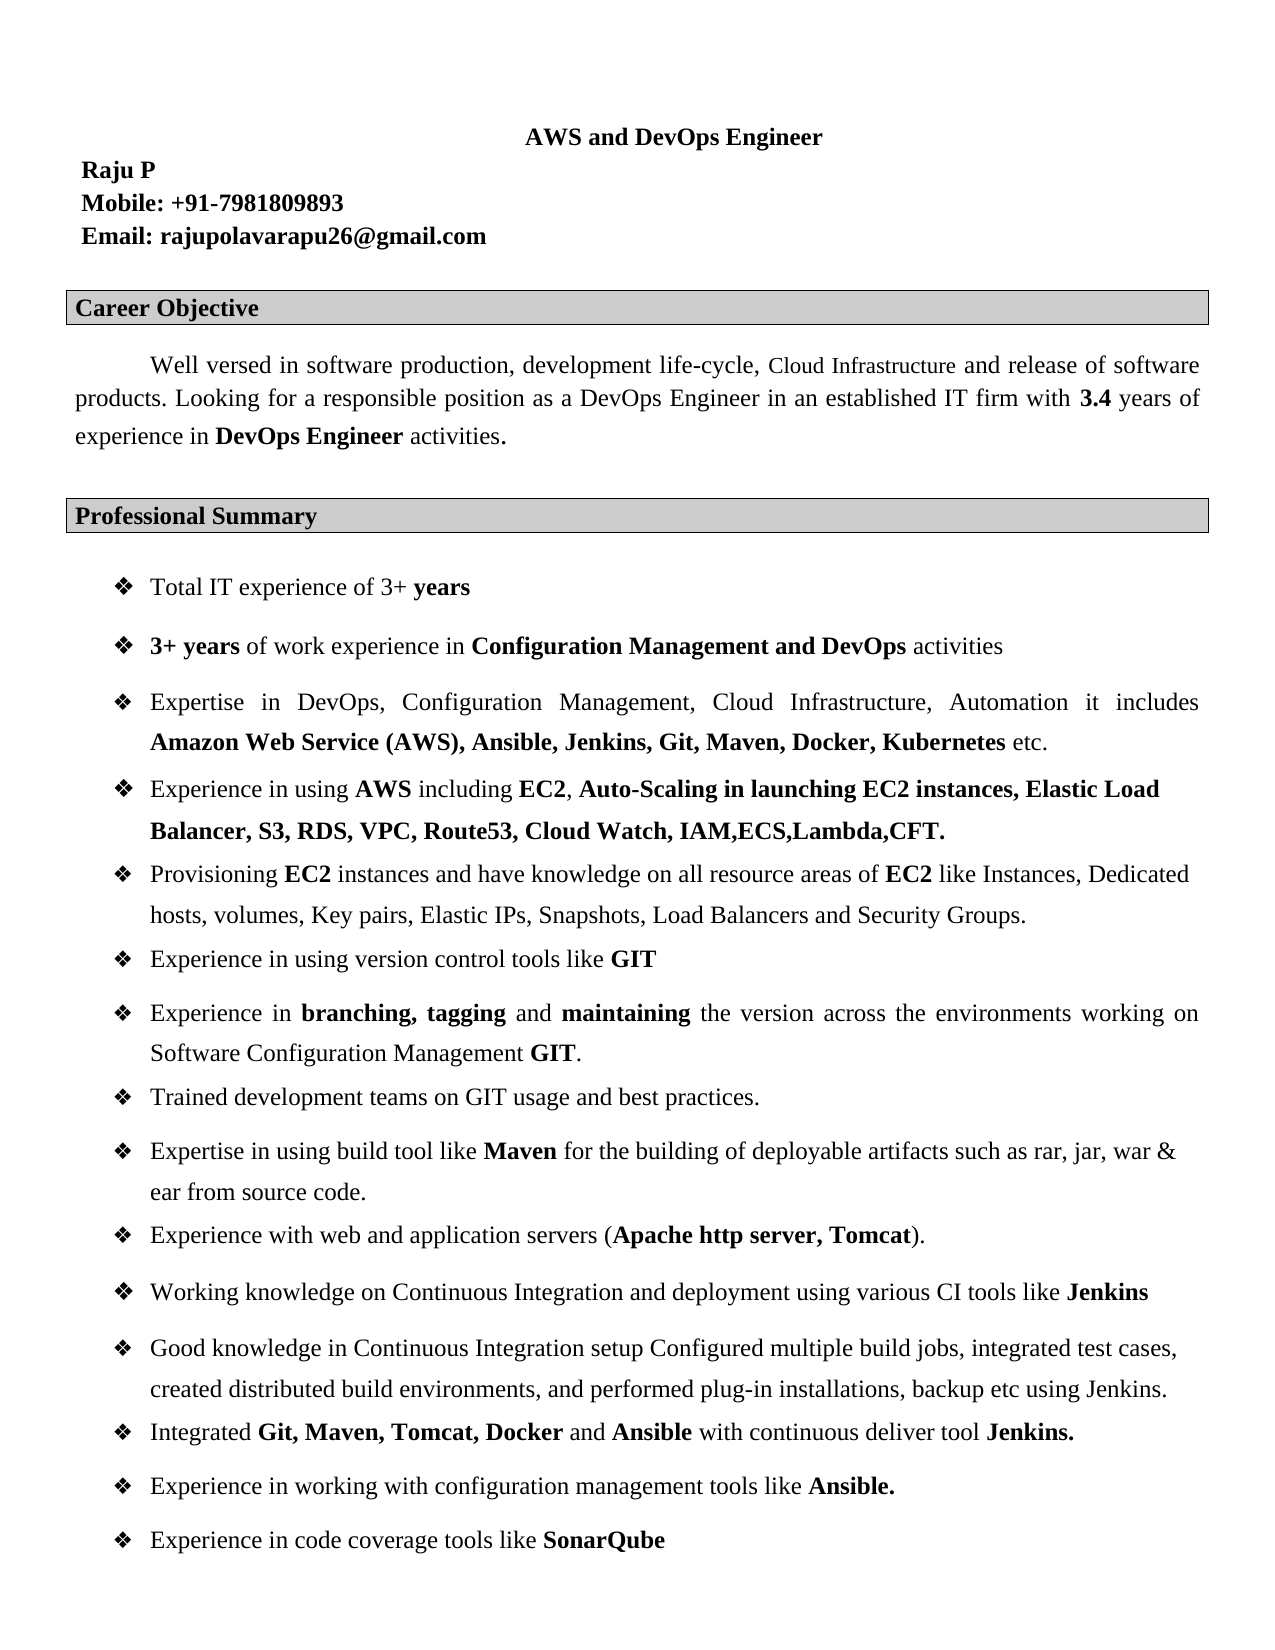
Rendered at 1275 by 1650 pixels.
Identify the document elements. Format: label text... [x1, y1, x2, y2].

text Raju P [75, 155, 1200, 183]
list Experience in using AWS including EC2, Auto-Scaling in launching EC2 instances, Elastic Load Balancer, S3, RDS, VPC, Route53, Cloud Watch, IAM,ECS,Lambda,CFT. [112, 760, 1200, 844]
list Expertise in DevOps, Configuration Management, Cloud Infrastructure, Automation it includes Amazon Web Service (AWS), Ansible, Jenkins, Git, Maven, Docker, Kubernetes etc. [112, 676, 1200, 756]
list Good knowledge in Continuous Integration setup Configured multiple build jobs, integrated test cases, created distributed build environments, and performed plug-in installations, backup etc using Jenkins. [112, 1322, 1200, 1402]
list Experience in working with configuration management tools like Ansible. [112, 1461, 1200, 1508]
list Trained development teams on GIT usage and best practices. [112, 1071, 1200, 1118]
list Integrated Git, Maven, Tomcat, Docker and Ansible with continuous deliver tool Jenkins. [112, 1407, 1200, 1454]
text Email: rajupolavarapu26@gmail.com [75, 221, 1200, 249]
text Professional Summary [67, 499, 1208, 532]
list Provisioning EC2 instances and have knowledge on all resource areas of EC2 like Instances, Dedicated hosts, volumes, Key pairs, Elastic IPs, Snapshots, Load Balancers and Security Groups. [112, 849, 1200, 929]
list Total IT experience of 3+ years [112, 558, 1200, 609]
text Well versed in software production, development life-cycle, Cloud Infrastructure and release of software products. Looking for a responsible position as a DevOps Engineer in an established IT firm with 3.4 years of experience in DevOps Engineer activities. [75, 350, 1200, 451]
list Expertise in using build tool like Maven for the building of deployable artifacts such as rar, jar, war & ear from source code. [112, 1125, 1200, 1205]
list Experience in using version control tools like GIT [112, 933, 1200, 980]
list Experience in code coverage tools like SonarQube [112, 1514, 1200, 1562]
text AWS and DevOps Engineer [75, 122, 1200, 150]
text Career Objective [67, 291, 1208, 324]
list Experience in branching, tagging and maintaining the version across the environments working on Software Configuration Management GIT. [112, 987, 1200, 1067]
text Mobile: +91-7981809893 [75, 188, 1200, 216]
list 3+ years of work experience in Configuration Management and DevOps activities [112, 617, 1200, 668]
list Experience with web and application servers (Apache http server, Tomcat). [112, 1209, 1200, 1257]
list Working knowledge on Continuous Integration and deployment using various CI tools like Jenkins [112, 1263, 1200, 1315]
